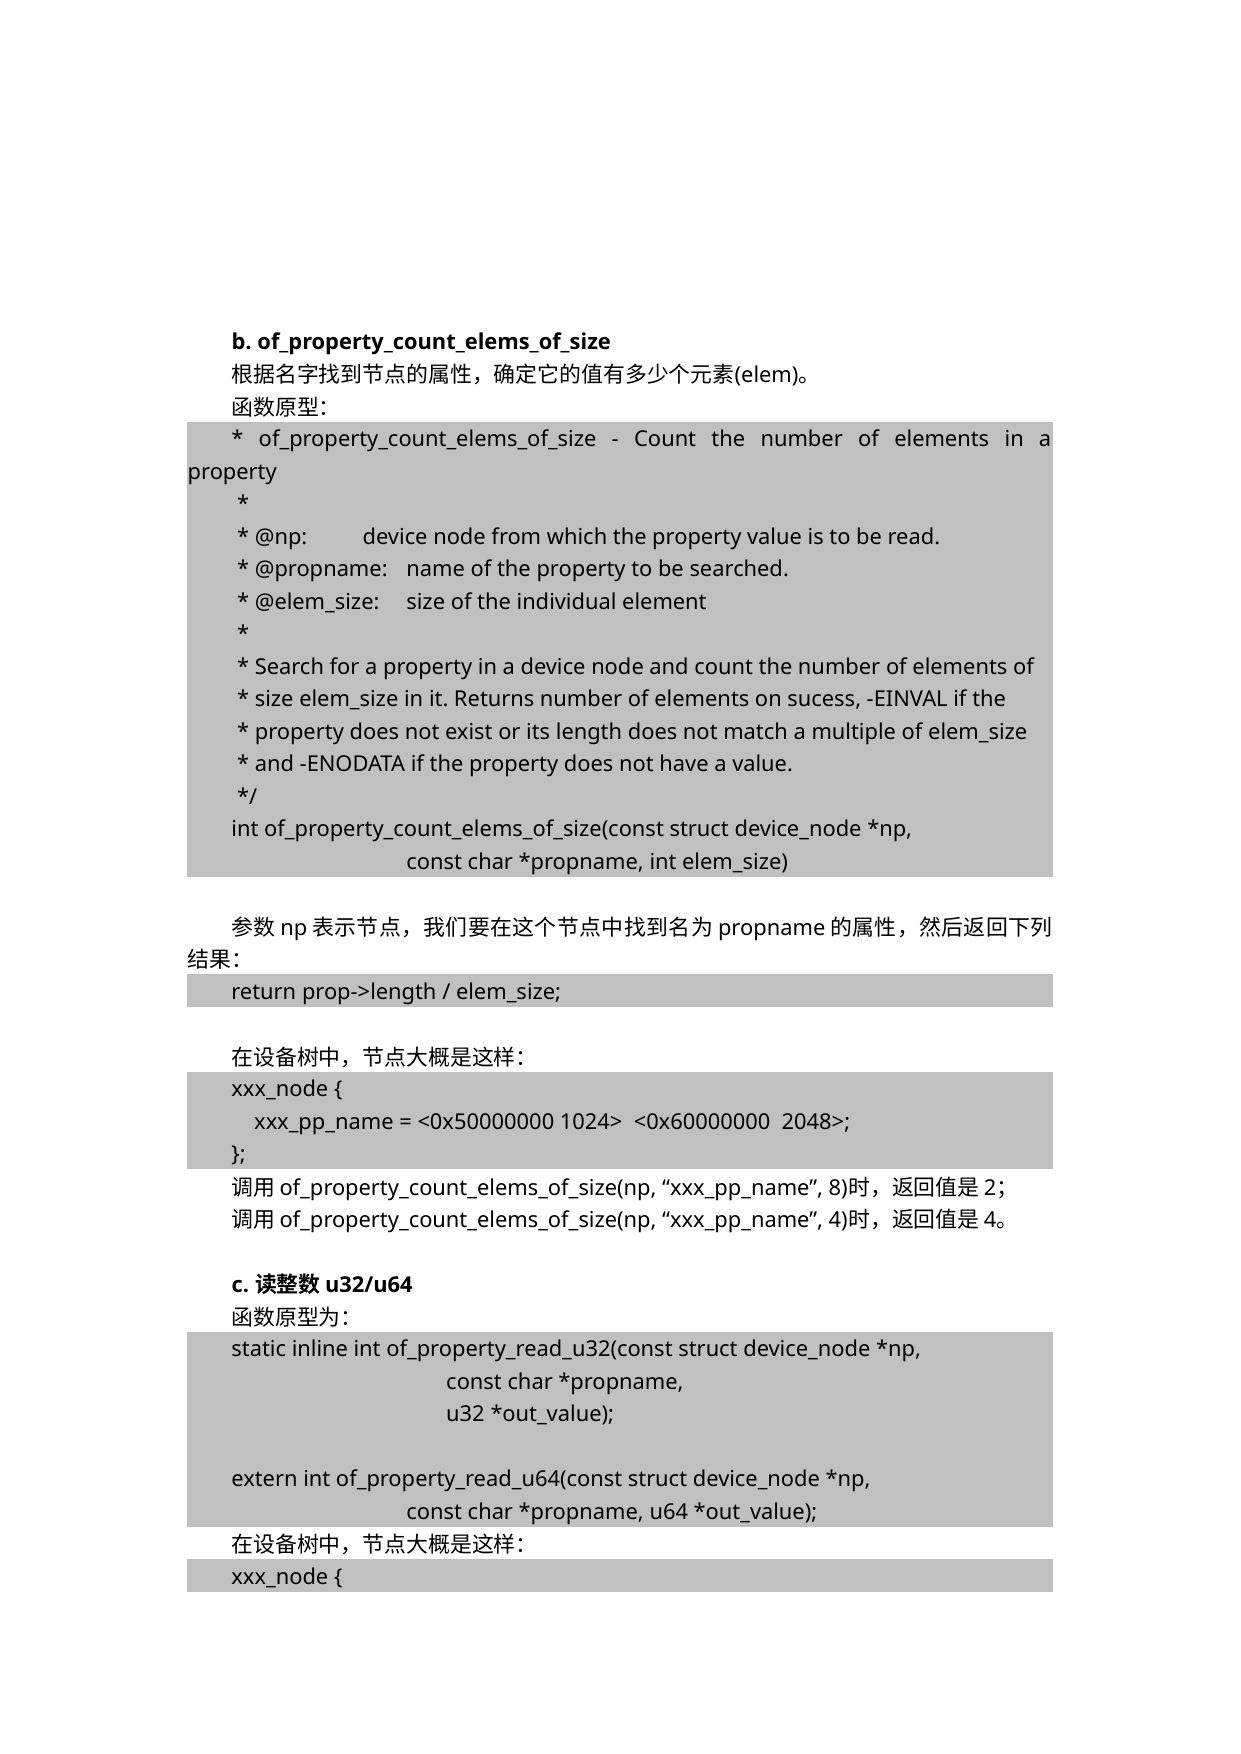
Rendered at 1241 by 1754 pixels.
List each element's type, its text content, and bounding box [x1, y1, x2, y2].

text const char *propname, int elem_size) [187, 844, 1053, 877]
text b. of_property_count_elems_of_size [187, 324, 1053, 357]
text 根据名字找到节点的属性，确定它的值有多少个元素(elem)。 [187, 357, 1053, 389]
text extern int of_property_read_u64(const struct device_node *np, [187, 1462, 1053, 1494]
text * of_property_count_elems_of_size - Count the number of elements in a property [187, 422, 1053, 487]
text * property does not exist or its length does not match a multiple of elem_size [187, 714, 1053, 747]
text c. 读整数u32/u64 [187, 1267, 1053, 1299]
text xxx_pp_name = <0x50000000 1024> <0x60000000 2048>; [187, 1104, 1053, 1137]
text 在设备树中，节点大概是这样： [187, 1527, 1053, 1559]
text xxx_node { [187, 1559, 1053, 1592]
text * size elem_size in it. Returns number of elements on sucess, -EINVAL if the [187, 682, 1053, 714]
text * [187, 487, 1053, 519]
text * @propname: name of the property to be searched. [187, 552, 1053, 584]
text * @np: device node from which the property value is to be read. [187, 519, 1053, 552]
text 在设备树中，节点大概是这样： [187, 1039, 1053, 1072]
text 参数np表示节点，我们要在这个节点中找到名为propname的属性，然后返回下列结果： [187, 909, 1053, 974]
text * [187, 617, 1053, 649]
text */ [187, 779, 1053, 812]
text 函数原型为： [187, 1299, 1053, 1332]
text 函数原型： [187, 389, 1053, 422]
text static inline int of_property_read_u32(const struct device_node *np, [187, 1332, 1053, 1364]
text const char *propname, [187, 1364, 1053, 1397]
text 调用of_property_count_elems_of_size(np, “xxx_pp_name”, 4)时，返回值是4。 [187, 1202, 1053, 1234]
text int of_property_count_elems_of_size(const struct device_node *np, [187, 812, 1053, 844]
text return prop->length / elem_size; [187, 974, 1053, 1007]
text const char *propname, u64 *out_value); [187, 1494, 1053, 1527]
text }; [187, 1137, 1053, 1169]
text * @elem_size: size of the individual element [187, 584, 1053, 617]
text u32 *out_value); [187, 1397, 1053, 1429]
text 调用of_property_count_elems_of_size(np, “xxx_pp_name”, 8)时，返回值是2； [187, 1169, 1053, 1202]
text xxx_node { [187, 1072, 1053, 1104]
text * Search for a property in a device node and count the number of elements of [187, 649, 1053, 682]
text * and -ENODATA if the property does not have a value. [187, 747, 1053, 779]
